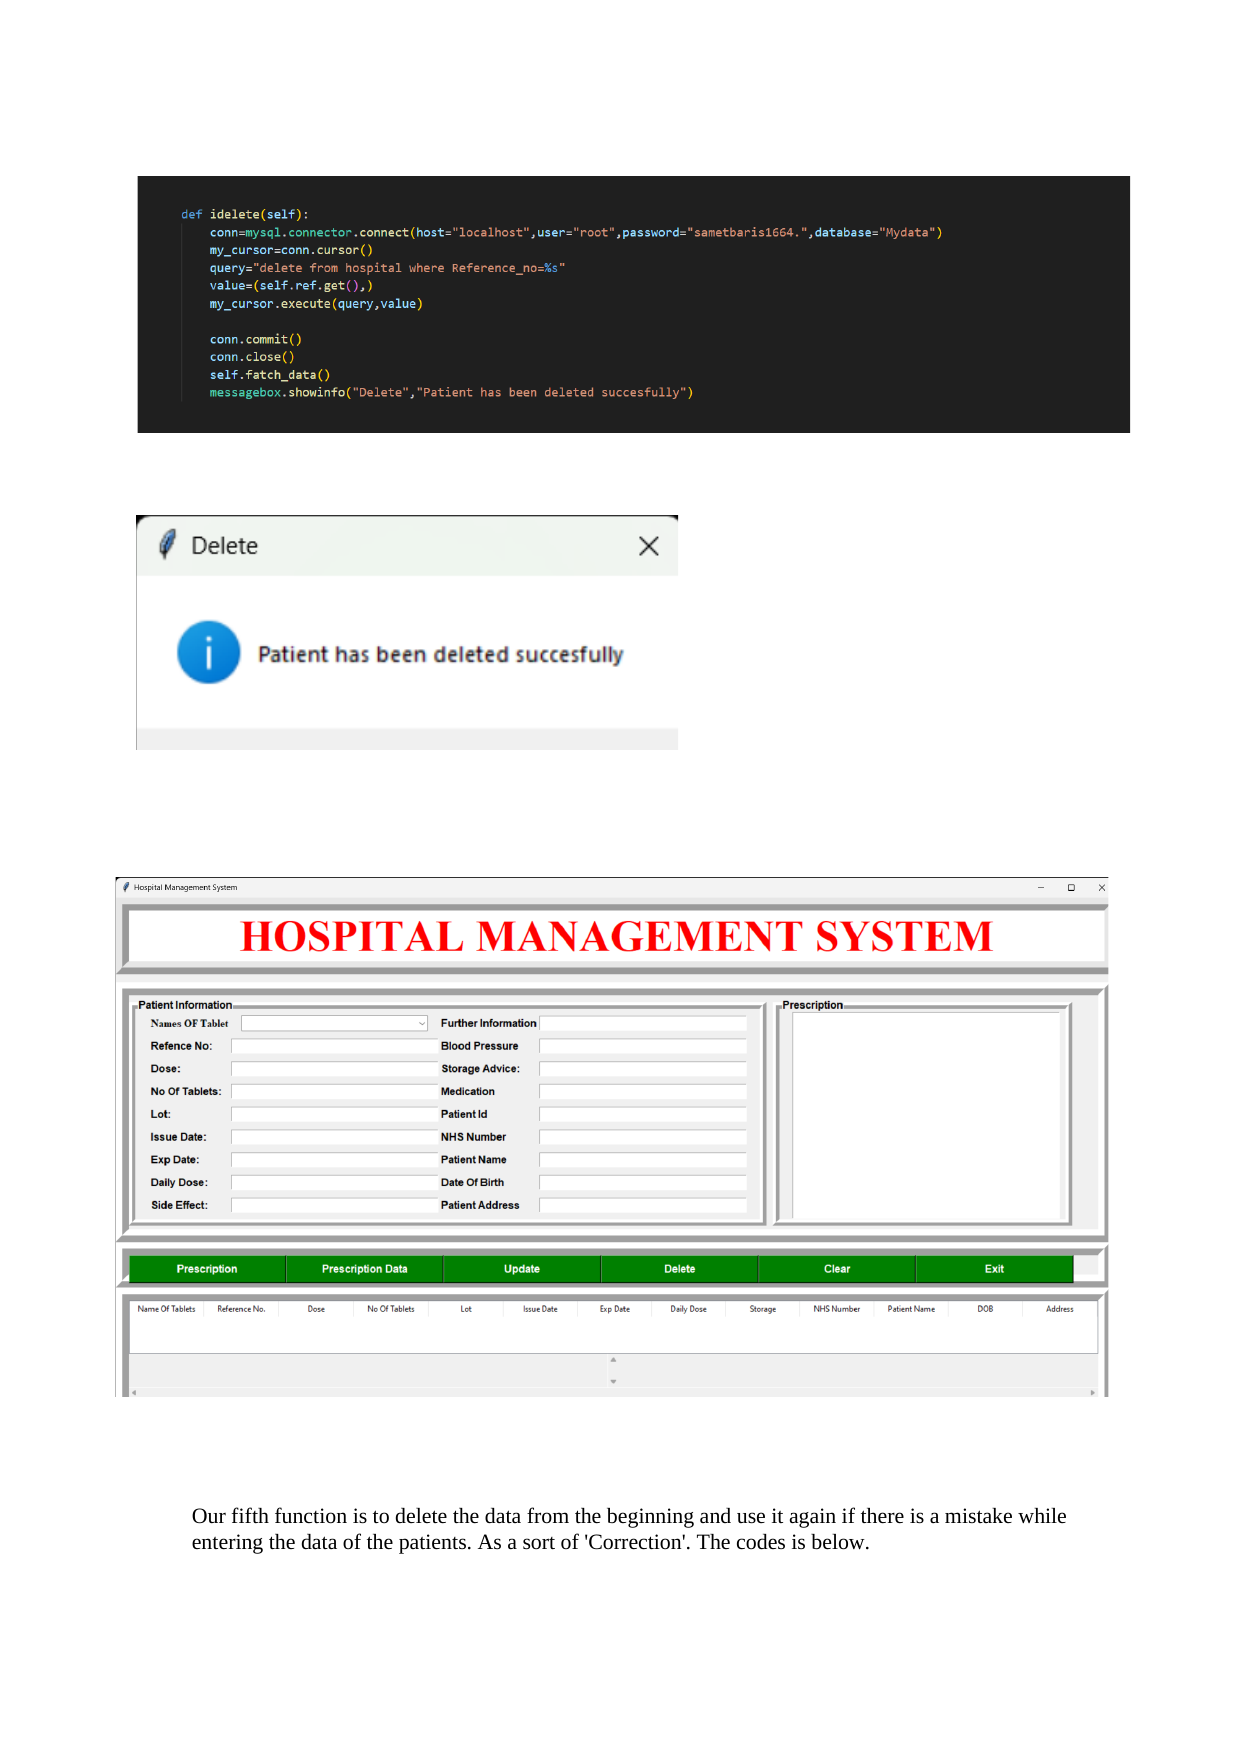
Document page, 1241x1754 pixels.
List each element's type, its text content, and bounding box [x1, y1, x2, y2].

picture [136, 515, 679, 750]
picture [115, 877, 1109, 1397]
picture [137, 176, 1131, 433]
text Our fifth function is to delete the data from the beginning and use it again if there is a mistake while entering the data of the patients. As a sort of 'Correction'. The codes is below. [192, 1503, 1109, 1554]
